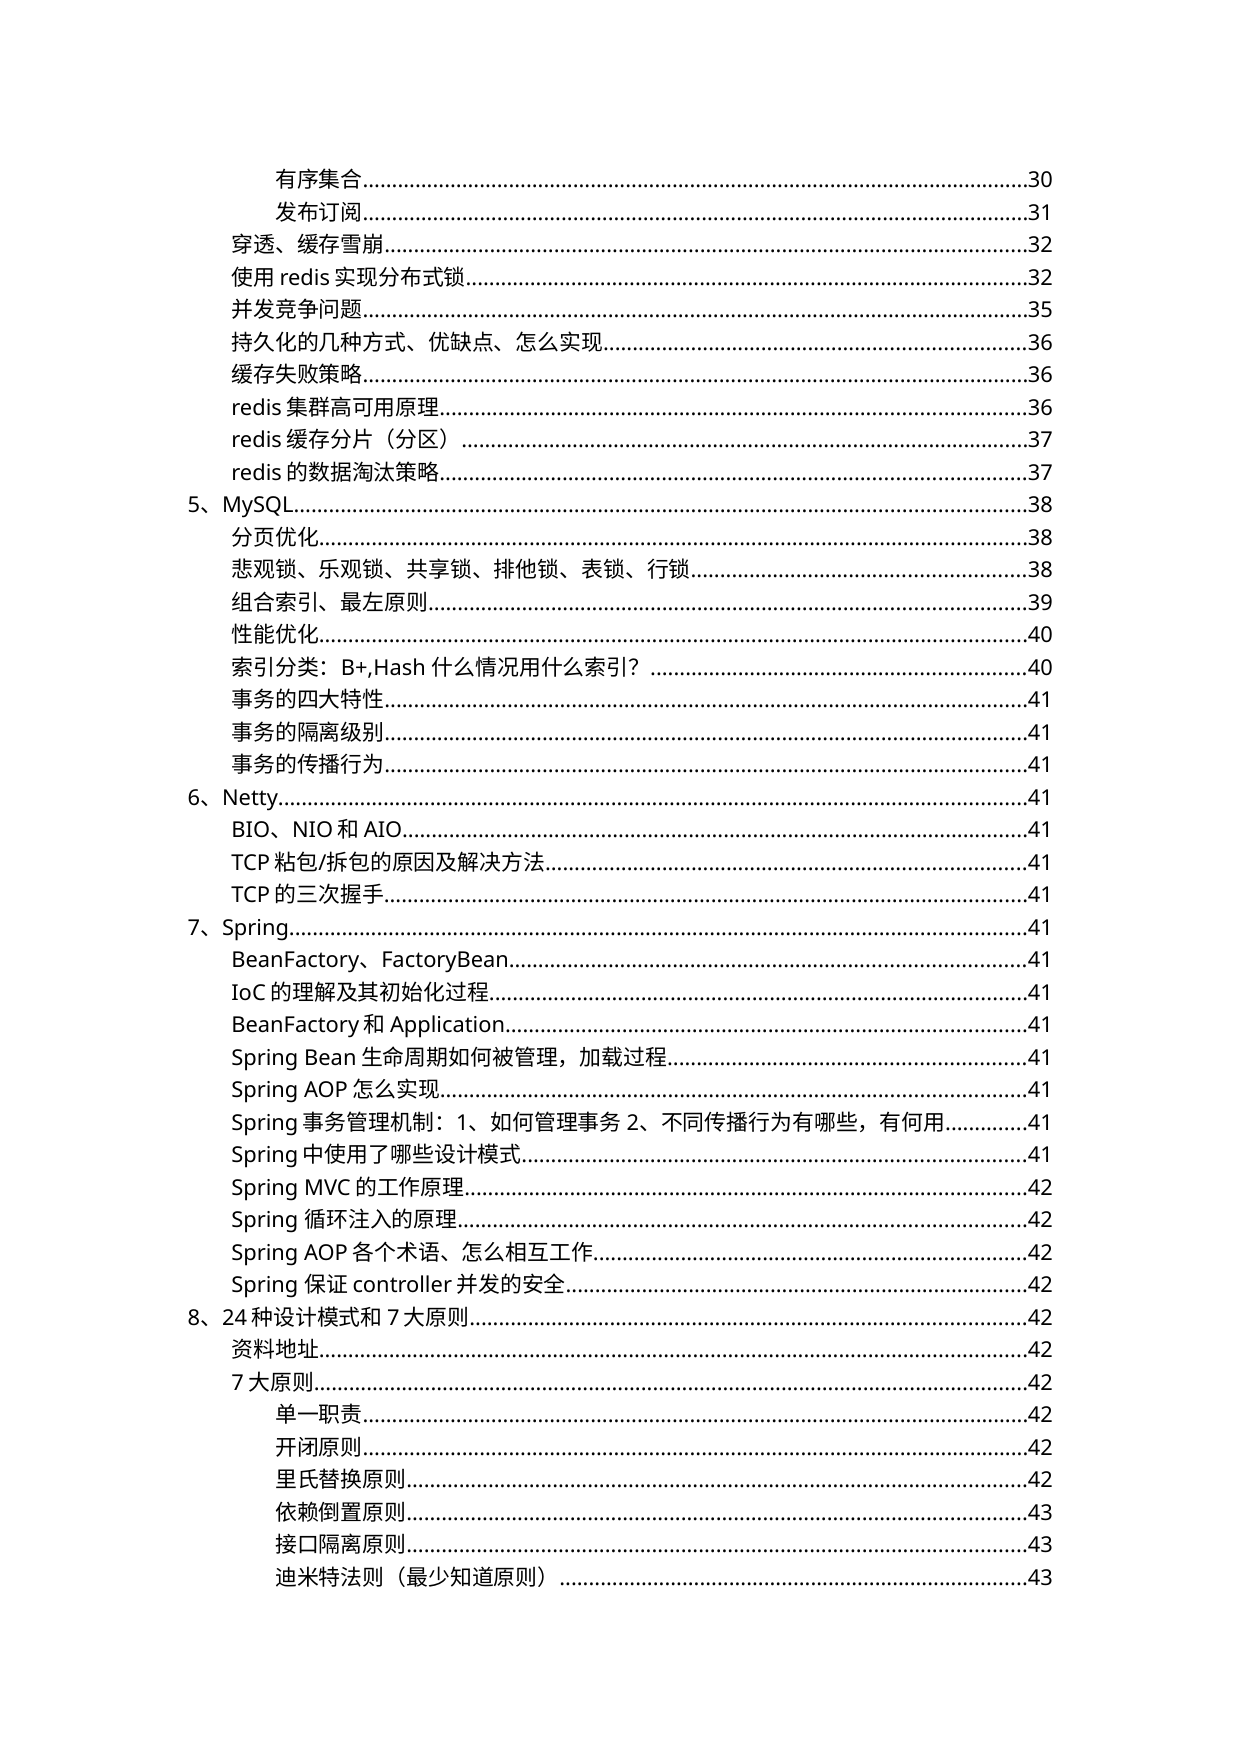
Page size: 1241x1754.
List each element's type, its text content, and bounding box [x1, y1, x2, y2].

text 组合索引、最左原则 39 [231, 584, 1053, 617]
text 性能优化 40 [231, 617, 1053, 649]
text Spring Bean生命周期如何被管理，加载过程 41 [231, 1039, 1053, 1072]
text TCP的三次握手 41 [231, 877, 1053, 909]
text Spring AOP各个术语、怎么相互工作 42 [231, 1234, 1053, 1267]
text Spring 保证controller并发的安全 42 [231, 1267, 1053, 1299]
text 事务的隔离级别 41 [231, 714, 1053, 747]
text 穿透、缓存雪崩 32 [231, 227, 1053, 259]
text 分页优化 38 [231, 519, 1053, 552]
text 持久化的几种方式、优缺点、怎么实现 36 [231, 324, 1053, 357]
text redis的数据淘汰策略 37 [231, 454, 1053, 487]
text 7大原则 42 [231, 1364, 1053, 1397]
text BeanFactory和Application 41 [231, 1007, 1053, 1039]
text 索引分类：B+,Hash 什么情况用什么索引？ 40 [231, 649, 1053, 682]
text 迪米特法则（最少知道原则） 43 [275, 1559, 1053, 1592]
text 单一职责 42 [275, 1397, 1053, 1429]
text 7、Spring 41 [187, 909, 1053, 942]
text Spring事务管理机制：1、如何管理事务 2、不同传播行为有哪些，有何用 41 [231, 1104, 1053, 1137]
text BeanFactory、FactoryBean 41 [231, 942, 1053, 974]
text 事务的四大特性 41 [231, 682, 1053, 714]
text Spring AOP怎么实现 41 [231, 1072, 1053, 1104]
text Spring MVC的工作原理 42 [231, 1169, 1053, 1202]
text 使用redis实现分布式锁 32 [231, 259, 1053, 292]
text 开闭原则 42 [275, 1429, 1053, 1462]
text 事务的传播行为 41 [231, 747, 1053, 779]
text BIO、NIO和AIO 41 [231, 812, 1053, 844]
text 依赖倒置原则 43 [275, 1494, 1053, 1527]
text 8、24种设计模式和7大原则 42 [187, 1299, 1053, 1332]
text 悲观锁、乐观锁、共享锁、排他锁、表锁、行锁 38 [231, 552, 1053, 584]
text 6、Netty 41 [187, 779, 1053, 812]
text 缓存失败策略 36 [231, 357, 1053, 389]
text 5、MySQL 38 [187, 487, 1053, 519]
text Spring 循环注入的原理 42 [231, 1202, 1053, 1234]
text 里氏替换原则 42 [275, 1462, 1053, 1494]
text 资料地址 42 [231, 1332, 1053, 1364]
text 并发竞争问题 35 [231, 292, 1053, 324]
text 发布订阅 31 [275, 194, 1053, 227]
text redis集群高可用原理 36 [231, 389, 1053, 422]
text 有序集合 30 [275, 162, 1053, 194]
text 接口隔离原则 43 [275, 1527, 1053, 1559]
text Spring中使用了哪些设计模式 41 [231, 1137, 1053, 1169]
text TCP粘包/拆包的原因及解决方法 41 [231, 844, 1053, 877]
text IoC的理解及其初始化过程 41 [231, 974, 1053, 1007]
text redis缓存分片（分区） 37 [231, 422, 1053, 454]
